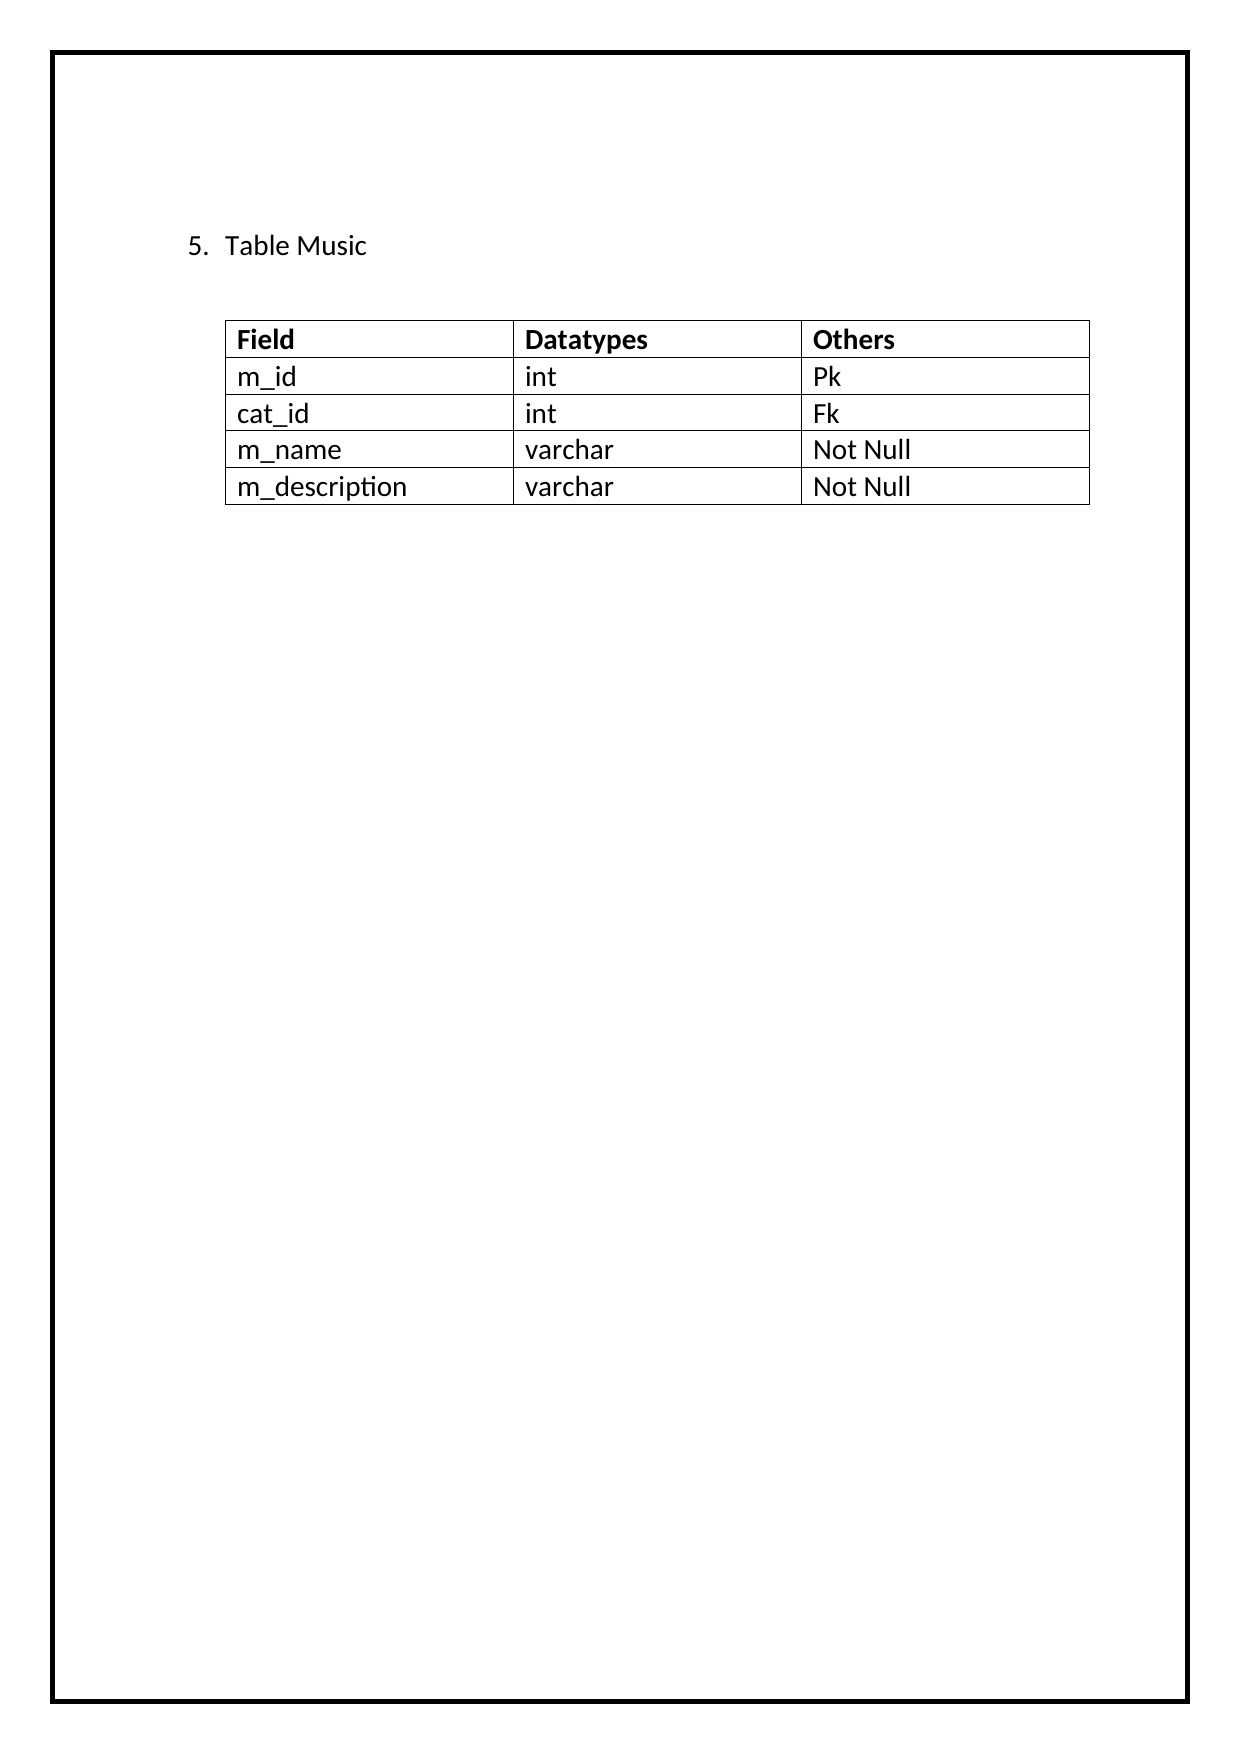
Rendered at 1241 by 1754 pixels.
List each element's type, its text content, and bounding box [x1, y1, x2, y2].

table_cell Fk [802, 395, 1089, 430]
list Table Music [187, 227, 1090, 262]
table_cell cat_id [226, 395, 513, 430]
table_cell m_description [226, 468, 513, 504]
table_cell Pk [802, 358, 1089, 394]
table_cell m_id [226, 358, 513, 394]
table_cell int [514, 395, 801, 430]
table_header Others [802, 321, 1089, 357]
table_cell Not Null [802, 431, 1089, 467]
table_header Field [226, 321, 513, 357]
table_cell Not Null [802, 468, 1089, 504]
table_cell m_name [226, 431, 513, 467]
table_cell varchar [514, 431, 801, 467]
table_cell int [514, 358, 801, 394]
table_cell varchar [514, 468, 801, 504]
table_header Datatypes [514, 321, 801, 357]
